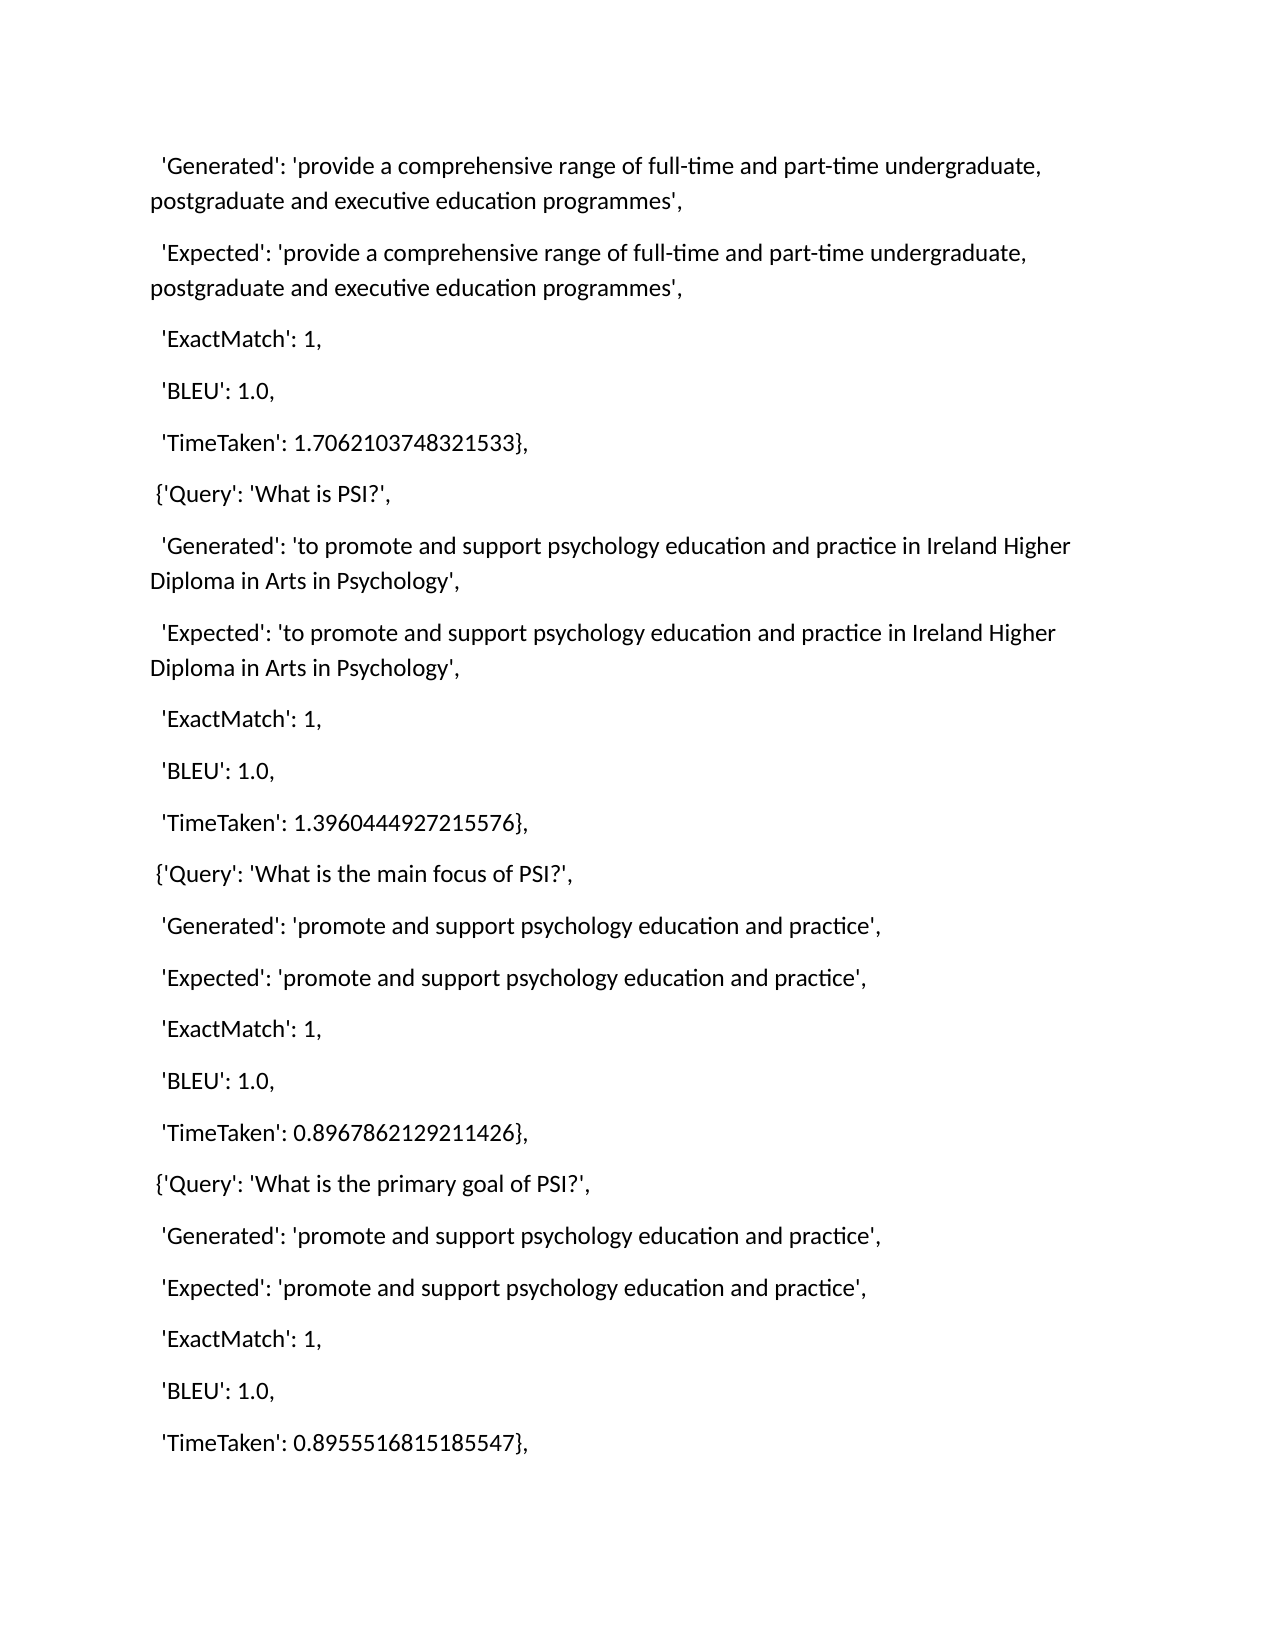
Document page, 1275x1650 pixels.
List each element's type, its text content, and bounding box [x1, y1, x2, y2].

text 'BLEU': 1.0, [150, 375, 1125, 406]
text 'BLEU': 1.0, [150, 1375, 1125, 1406]
text 'BLEU': 1.0, [150, 755, 1125, 786]
text 'TimeTaken': 1.3960444927215576}, [150, 807, 1125, 837]
text 'TimeTaken': 0.8967862129211426}, [150, 1117, 1125, 1147]
text 'ExactMatch': 1, [150, 703, 1125, 734]
text 'ExactMatch': 1, [150, 323, 1125, 354]
text 'TimeTaken': 0.8955516815185547}, [150, 1427, 1125, 1457]
text 'Expected': 'promote and support psychology education and practice', [150, 962, 1125, 992]
text {'Query': 'What is PSI?', [150, 478, 1125, 509]
text 'ExactMatch': 1, [150, 1323, 1125, 1354]
text 'Generated': 'promote and support psychology education and practice', [150, 1220, 1125, 1251]
text {'Query': 'What is the primary goal of PSI?', [150, 1168, 1125, 1199]
text 'BLEU': 1.0, [150, 1065, 1125, 1096]
text 'TimeTaken': 1.7062103748321533}, [150, 427, 1125, 457]
text 'Generated': 'promote and support psychology education and practice', [150, 910, 1125, 941]
text 'Generated': 'provide a comprehensive range of full-time and part-time undergraduate, postgraduate and executive education programmes', [150, 150, 1125, 216]
text 'Generated': 'to promote and support psychology education and practice in Ireland Higher Diploma in Arts in Psychology', [150, 530, 1125, 596]
text 'ExactMatch': 1, [150, 1013, 1125, 1044]
text 'Expected': 'to promote and support psychology education and practice in Ireland Higher Diploma in Arts in Psychology', [150, 617, 1125, 682]
text 'Expected': 'provide a comprehensive range of full-time and part-time undergraduate, postgraduate and executive education programmes', [150, 237, 1125, 302]
text {'Query': 'What is the main focus of PSI?', [150, 858, 1125, 889]
text 'Expected': 'promote and support psychology education and practice', [150, 1272, 1125, 1302]
